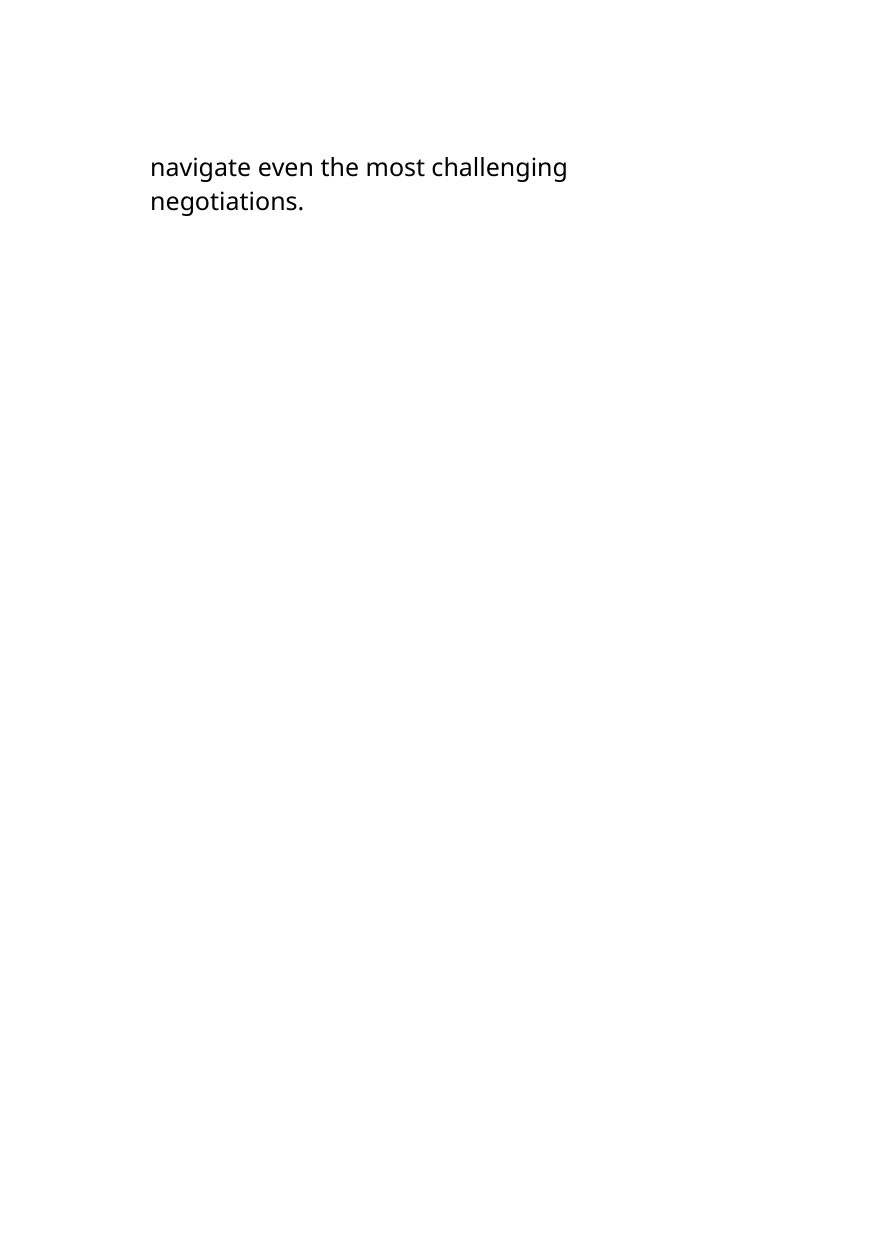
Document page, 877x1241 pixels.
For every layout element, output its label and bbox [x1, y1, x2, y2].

text [150, 150, 727, 218]
